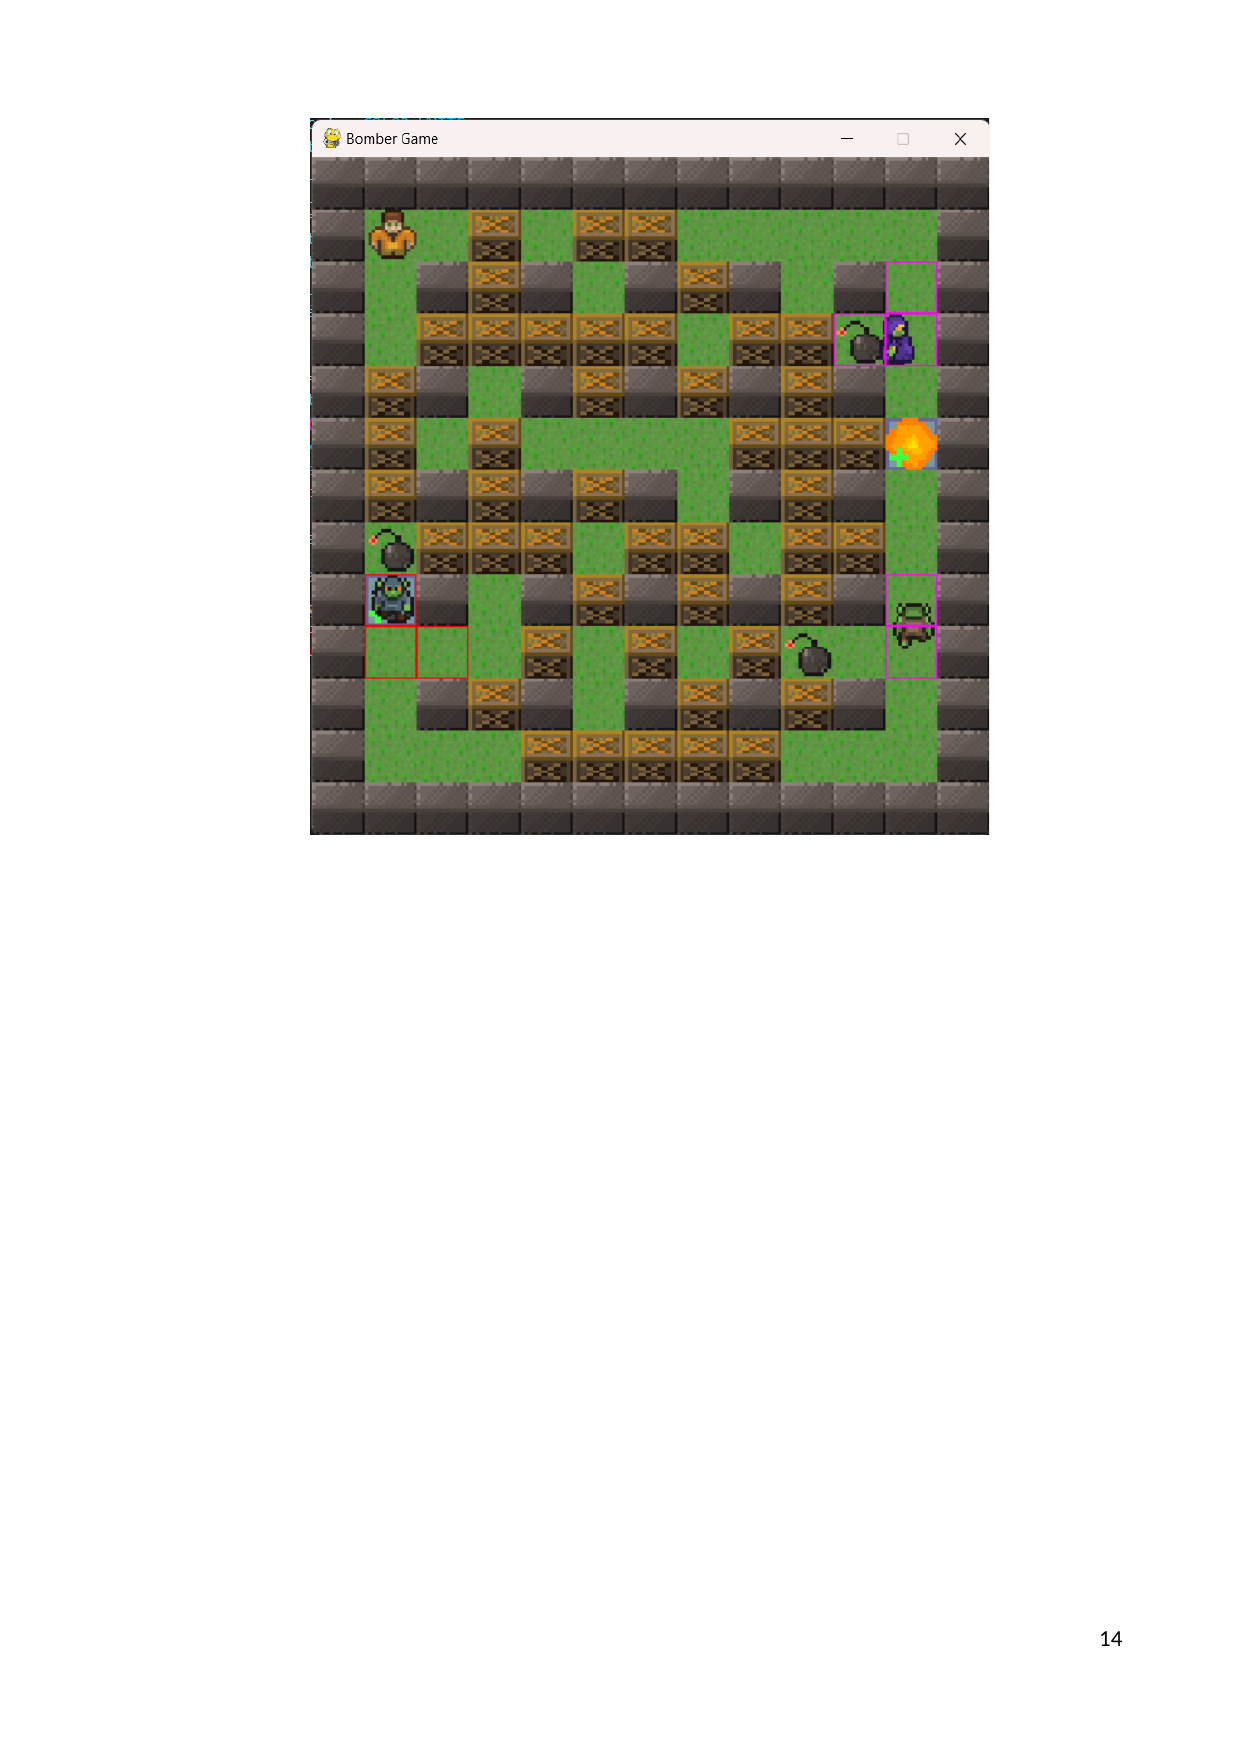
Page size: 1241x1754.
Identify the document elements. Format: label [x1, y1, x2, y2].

picture [310, 118, 990, 835]
